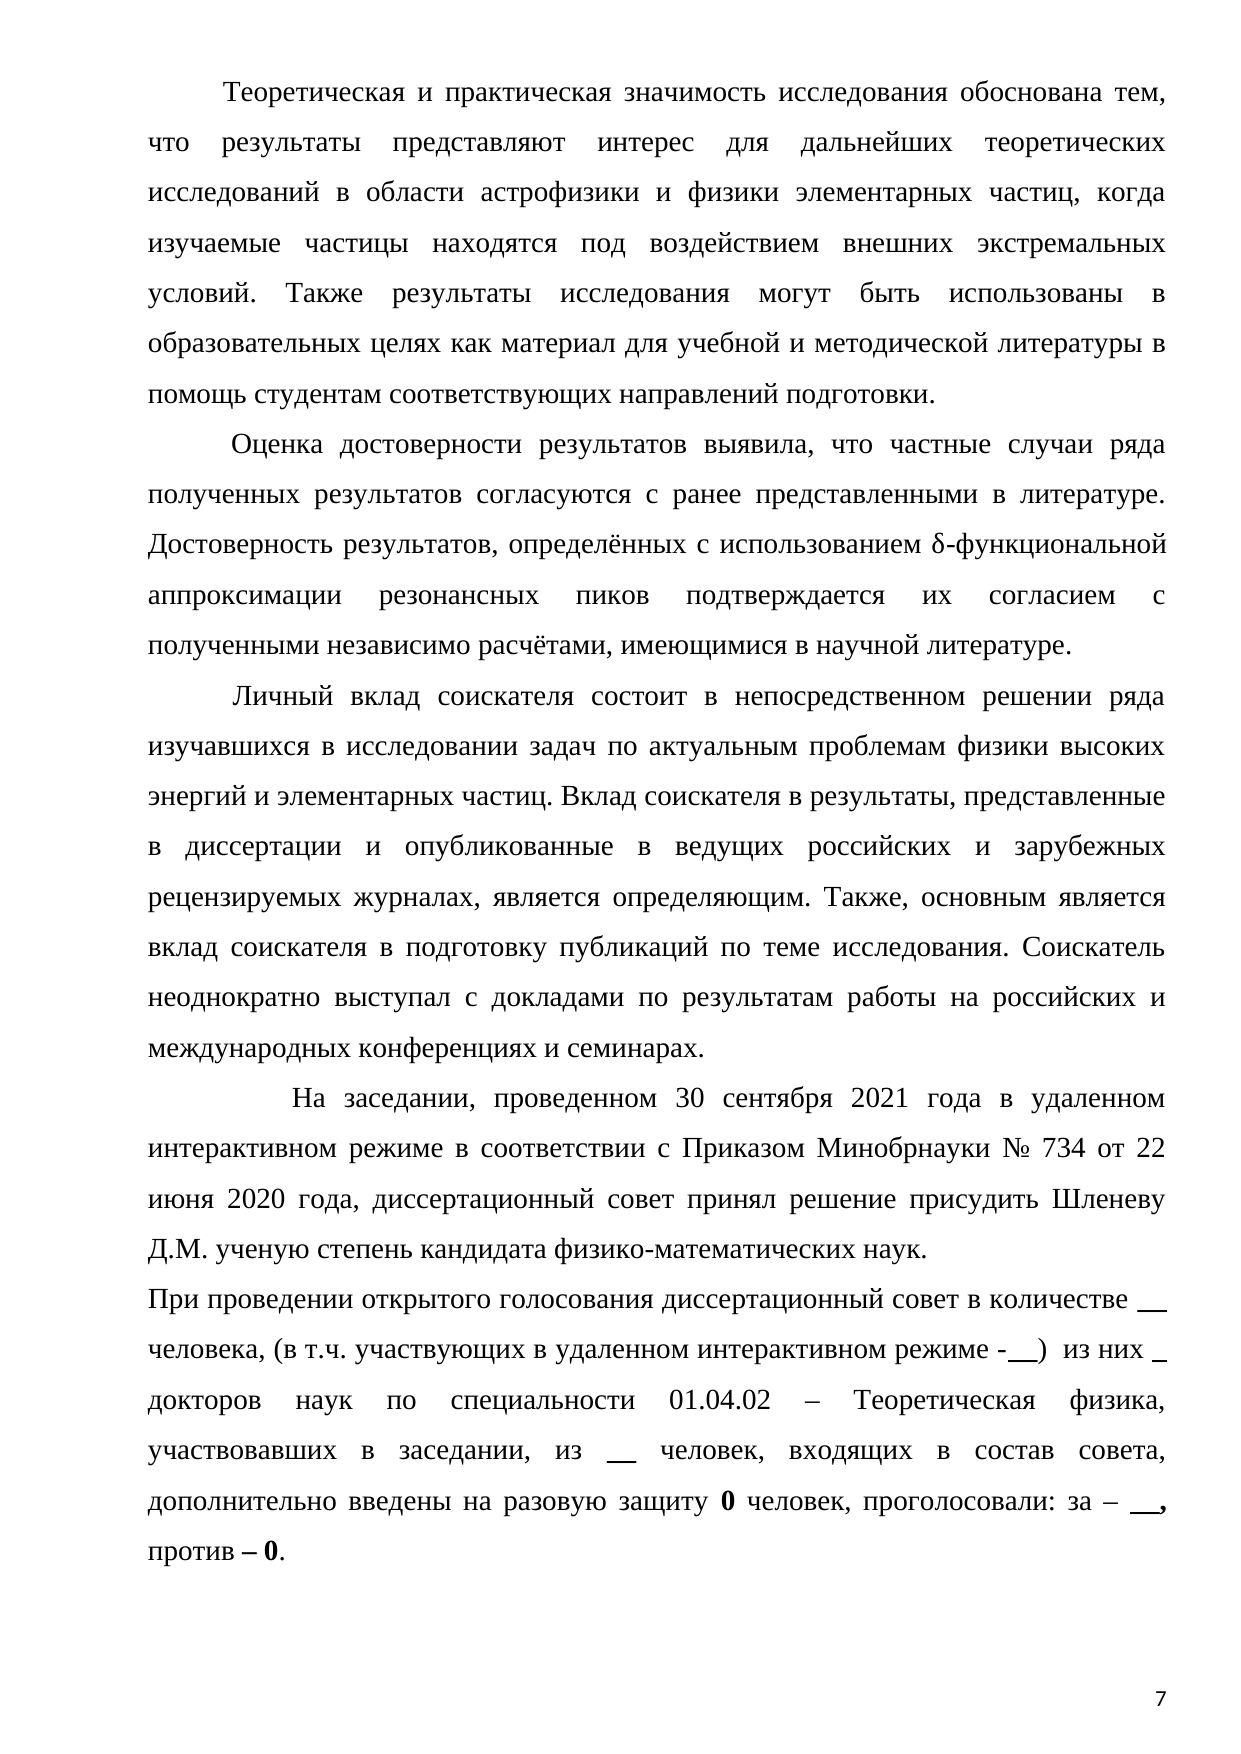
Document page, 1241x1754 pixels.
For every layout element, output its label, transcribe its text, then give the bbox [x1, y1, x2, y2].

text Оценка достоверности результатов выявила, что частные случаи ряда полученных результатов согласуются с ранее представленными в литературе. Достоверность результатов, определённых с использованием δ-функциональной аппроксимации резонансных пиков подтверждается их согласием с полученными независимо расчётами, имеющимися в научной литературе. [148, 426, 1167, 661]
text На заседании, проведенном 30 сентября 2021 года в удаленном интерактивном режиме в соответствии с Приказом Минобрнауки № 734 от 22 июня 2020 года, диссертационный совет принял решение присудить Шленеву Д.М. ученую степень кандидата физико-математических наук. [148, 1080, 1167, 1264]
text Личный вклад соискателя состоит в непосредственном решении ряда изучавшихся в исследовании задач по актуальным проблемам физики высоких энергий и элементарных частиц. Вклад соискателя в результаты, представленные в диссертации и опубликованные в ведущих российских и зарубежных рецензируемых журналах, является определяющим. Также, основным является вклад соискателя в подготовку публикаций по теме исследования. Соискатель неоднократно выступал с докладами по результатам работы на российских и международных конференциях и семинарах. [148, 678, 1167, 1063]
text Теоретическая и практическая значимость исследования обоснована тем, что результаты представляют интерес для дальнейших теоретических исследований в области астрофизики и физики элементарных частиц, когда изучаемые частицы находятся под воздействием внешних экстремальных условий. Также результаты исследования могут быть использованы в образовательных целях как материал для учебной и методической литературы в помощь студентам соответствующих направлений подготовки. [148, 74, 1167, 409]
text При проведении открытого голосования диссертационный совет в количестве __ человека, (в т.ч. участвующих в удаленном интерактивном режиме -__) из них _ докторов наук по специальности 01.04.02 – Теоретическая физика, участвовавших в заседании, из __ человек, входящих в состав совета, дополнительно введены на разовую защиту 0 человек, проголосовали: за – __, против – 0. [148, 1281, 1167, 1566]
